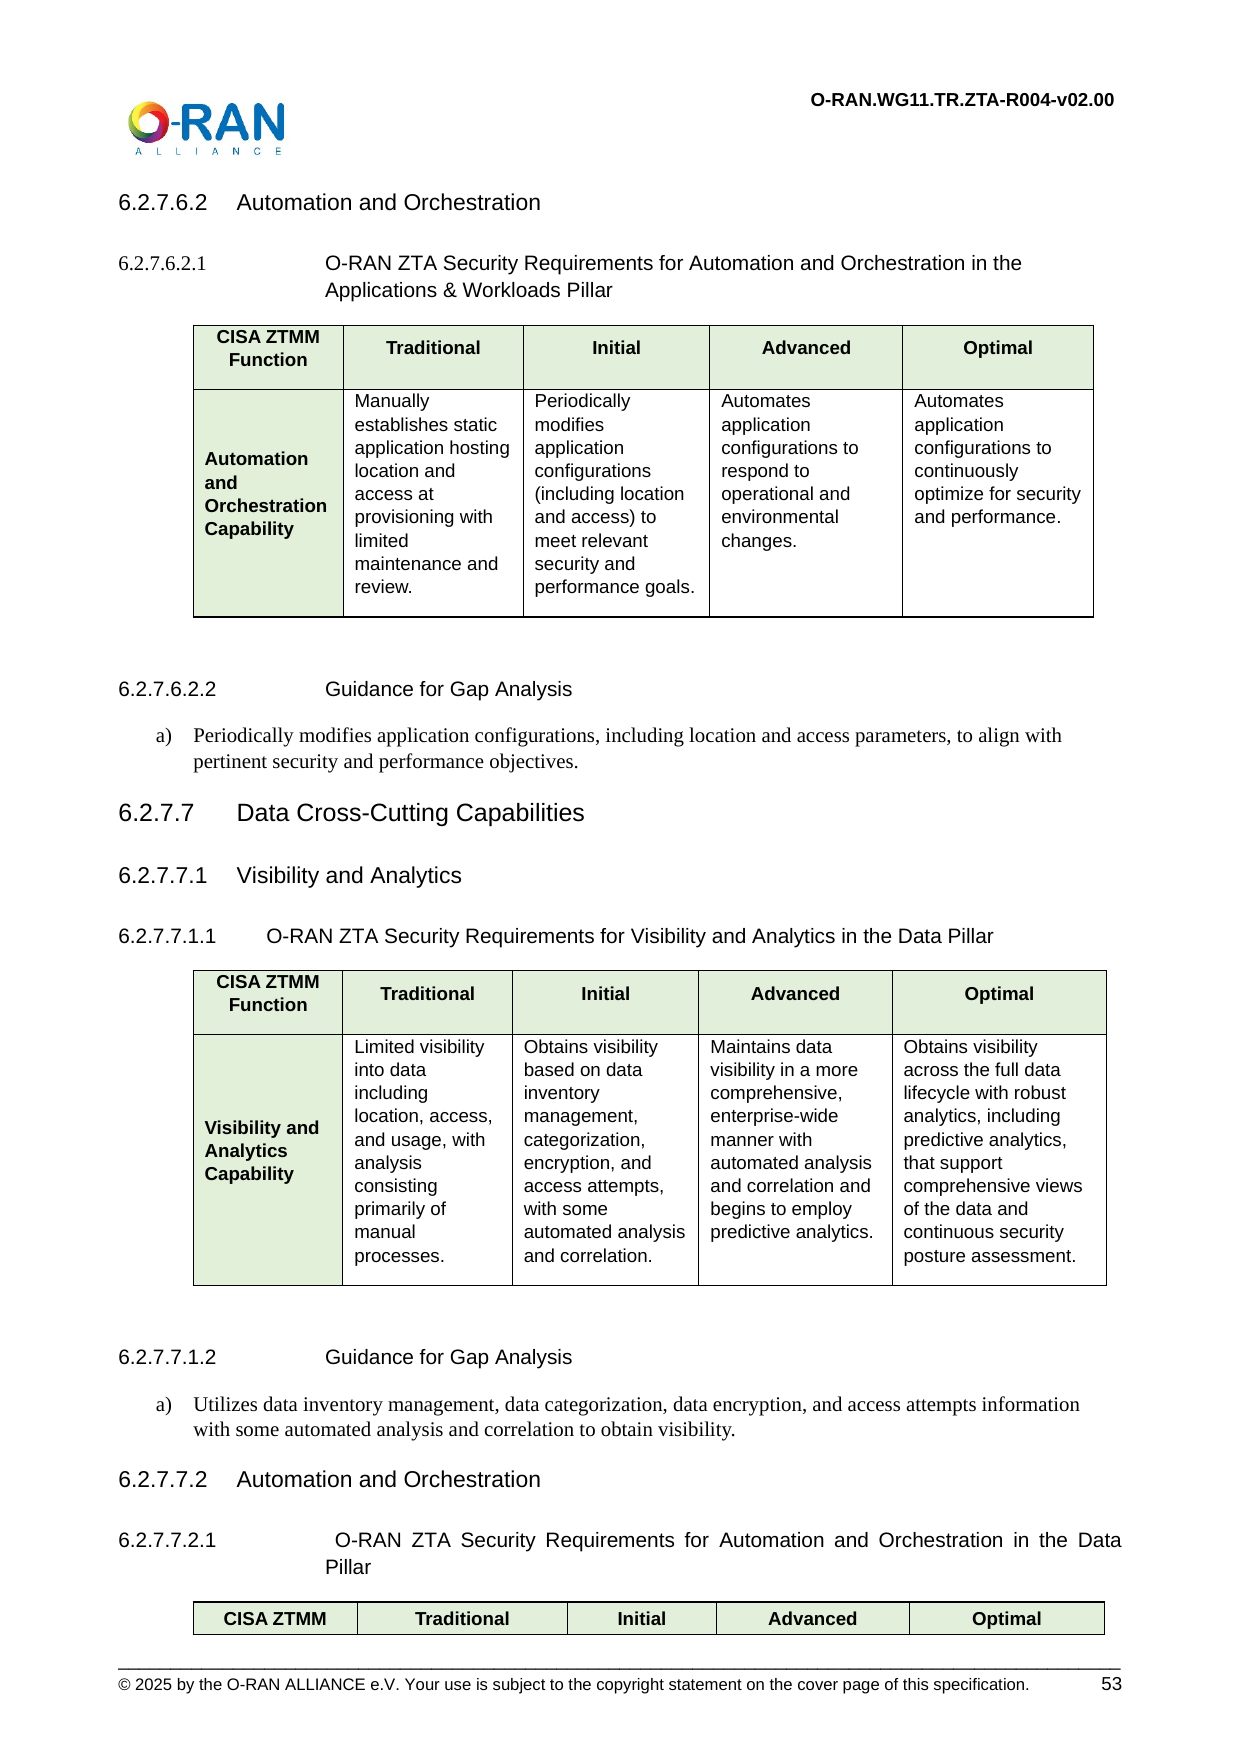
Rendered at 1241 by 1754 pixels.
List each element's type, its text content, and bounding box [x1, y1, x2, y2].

table_header Advanced [699, 971, 892, 1034]
table_cell Maintains data visibility in a more comprehensive, enterprise-wide manner with automated analysis and correlation and begins to employ predictive analytics. [699, 1035, 892, 1285]
table_cell Manually establishes static application hosting location and access at provisioning with limited maintenance and review. [344, 390, 523, 616]
subtitle Guidance for Gap Analysis [118, 677, 1122, 701]
table_header CISA ZTMM Function [194, 1603, 357, 1634]
table_header Traditional [344, 326, 523, 389]
table_header Advanced [717, 1603, 909, 1634]
table_header Initial [568, 1603, 716, 1634]
table_header Initial [524, 326, 709, 389]
subtitle Guidance for Gap Analysis [118, 1345, 1122, 1369]
list Utilizes data inventory management, data categorization, data encryption, and access attempts information with some automated analysis and correlation to obtain visibility. [156, 1391, 1122, 1441]
table_header Initial [513, 971, 698, 1034]
subtitle O-RAN ZTA Security Requirements for Automation and Orchestration in the Data Pillar [118, 1528, 1122, 1579]
subtitle Automation and Orchestration [118, 189, 1122, 216]
picture [118, 88, 298, 166]
table_header Optimal [893, 971, 1106, 1034]
subtitle Data Cross-Cutting Capabilities [118, 798, 1122, 827]
subtitle Automation and Orchestration [118, 1466, 1122, 1493]
subtitle O-RAN ZTA Security Requirements for Automation and Orchestration in the Applications & Workloads Pillar [118, 251, 1122, 302]
table_cell Automation and Orchestration Capability [194, 390, 343, 616]
table_cell Visibility and Analytics Capability [194, 1035, 342, 1285]
table_cell Automates application configurations to continuously optimize for security and performance. [903, 390, 1093, 616]
table_header Optimal [910, 1603, 1104, 1634]
list Periodically modifies application configurations, including location and access parameters, to align with pertinent security and performance objectives. [156, 723, 1122, 773]
table_header Traditional [358, 1603, 567, 1634]
table_cell Automates application configurations to respond to operational and environmental changes. [710, 390, 902, 616]
table_header Advanced [710, 326, 902, 389]
subtitle O-RAN ZTA Security Requirements for Visibility and Analytics in the Data Pillar [118, 923, 1122, 947]
table_cell Obtains visibility across the full data lifecycle with robust analytics, including predictive analytics, that support comprehensive views of the data and continuous security posture assessment. [893, 1035, 1106, 1285]
table_header Optimal [903, 326, 1093, 389]
table_cell Obtains visibility based on data inventory management, categorization, encryption, and access attempts, with some automated analysis and correlation. [513, 1035, 698, 1285]
subtitle Visibility and Analytics [118, 862, 1122, 888]
table_cell Limited visibility into data including location, access, and usage, with analysis consisting primarily of manual processes. [343, 1035, 512, 1285]
table_header CISA ZTMM Function [194, 326, 343, 389]
table_cell Periodically modifies application configurations (including location and access) to meet relevant security and performance goals. [524, 390, 709, 616]
table_header Traditional [343, 971, 512, 1034]
table_header CISA ZTMM Function [194, 971, 342, 1034]
